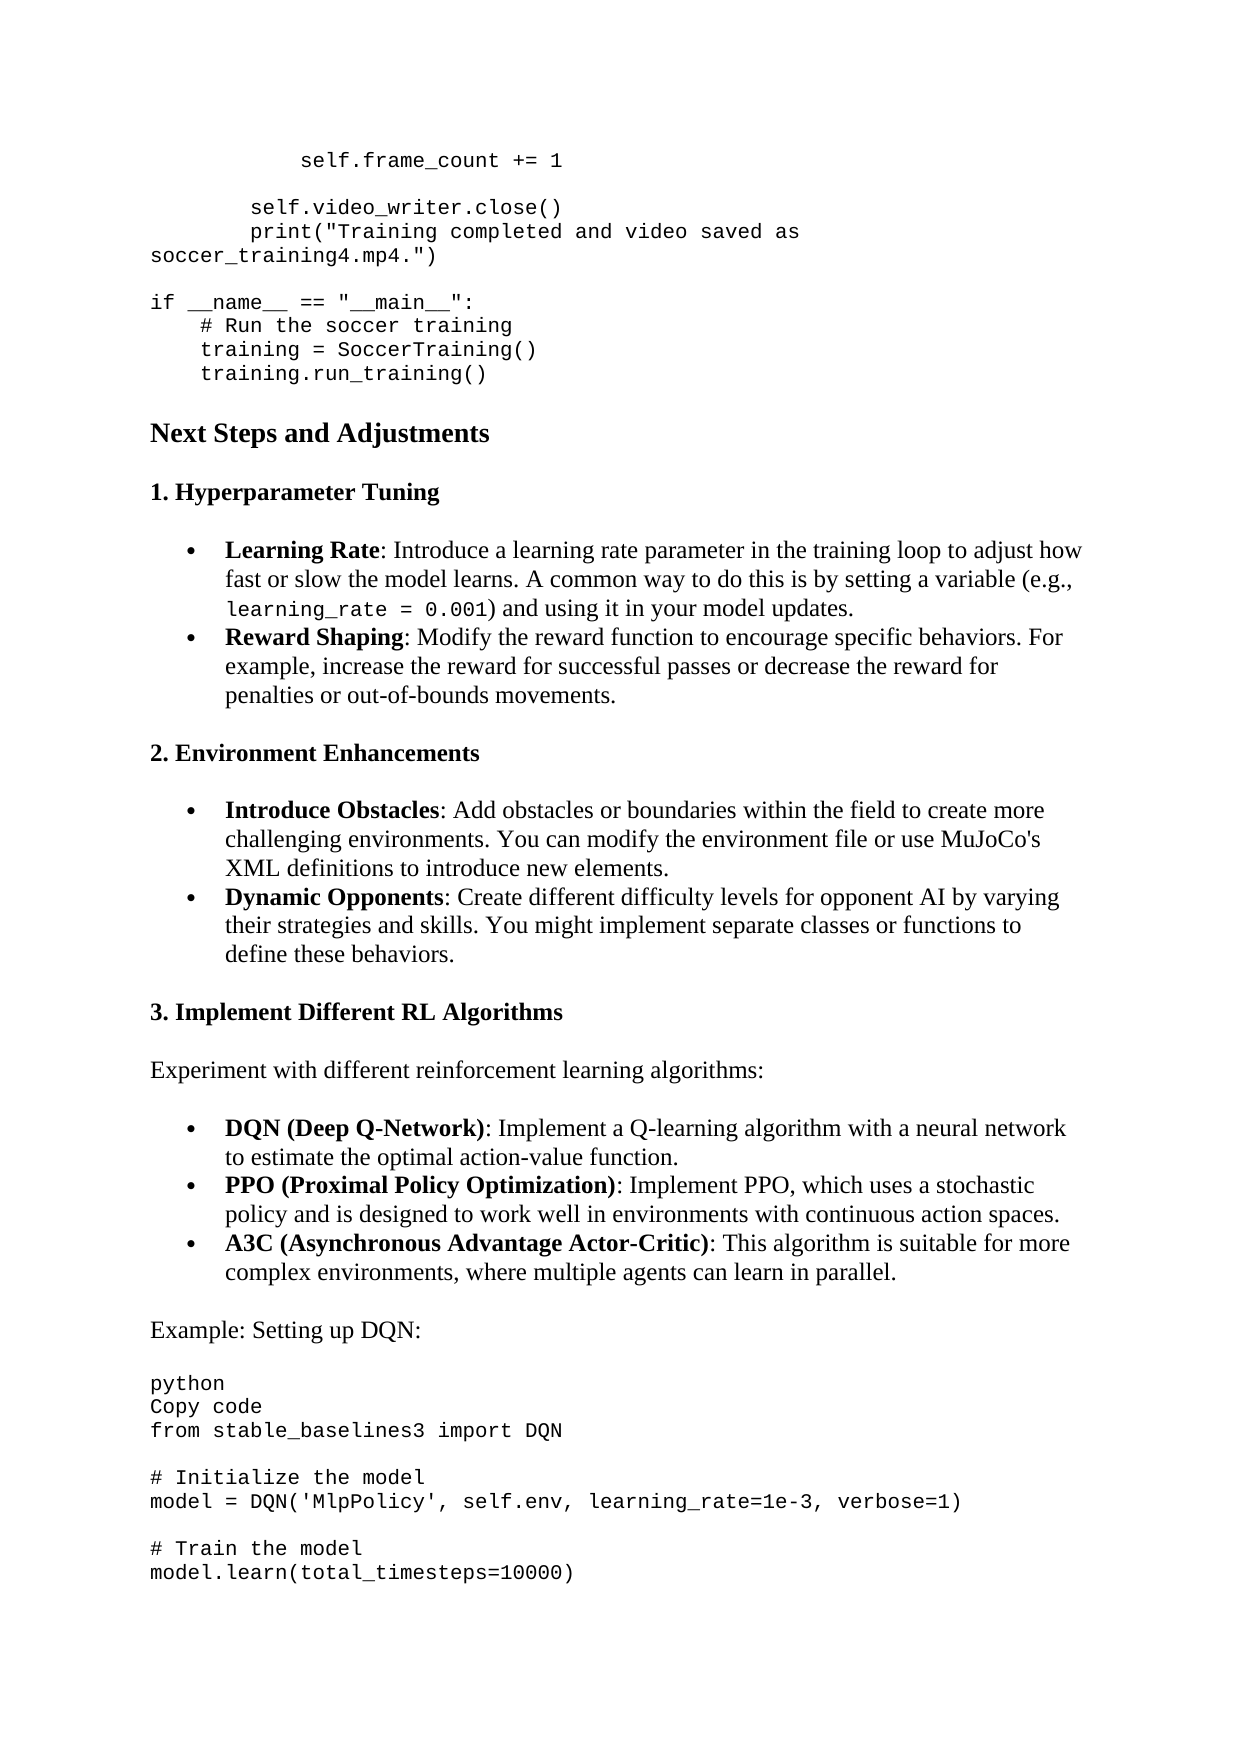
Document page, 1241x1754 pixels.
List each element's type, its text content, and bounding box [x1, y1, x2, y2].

text Copy code [150, 1396, 1090, 1420]
list Reward Shaping: Modify the reward function to encourage specific behaviors. For example, increase the reward for successful passes or decrease the reward for penalties or out-of-bounds movements. [187, 622, 1090, 708]
text # Train the model [150, 1538, 1090, 1562]
list A3C (Asynchronous Advantage Actor-Critic): This algorithm is suitable for more complex environments, where multiple agents can learn in parallel. [187, 1228, 1090, 1286]
text training.run_training() [150, 363, 1090, 386]
text if __name__ == "__main__": [150, 292, 1090, 316]
list Introduce Obstacles: Add obstacles or boundaries within the field to create more challenging environments. You can modify the environment file or use MuJoCo's XML definitions to introduce new elements. [187, 796, 1090, 882]
list Dynamic Opponents: Create different difficulty levels for opponent AI by varying their strategies and skills. You might implement separate classes or functions to define these behaviors. [187, 882, 1090, 968]
text self.video_writer.close() [150, 197, 1090, 221]
text model.learn(total_timesteps=10000) [150, 1562, 1090, 1585]
text model = DQN('MlpPolicy', self.env, learning_rate=1e-3, verbose=1) [150, 1491, 1090, 1514]
text Example: Setting up DQN: [150, 1315, 1090, 1343]
text # Run the soccer training [150, 316, 1090, 339]
list DQN (Deep Q-Network): Implement a Q-learning algorithm with a neural network to estimate the optimal action-value function. [187, 1113, 1090, 1171]
text from stable_baselines3 import DQN [150, 1420, 1090, 1443]
text Next Steps and Adjustments [150, 416, 1090, 448]
text 1. Hyperparameter Tuning [150, 477, 1090, 506]
text print("Training completed and video saved as soccer_training4.mp4.") [150, 221, 1090, 268]
list PPO (Proximal Policy Optimization): Implement PPO, which uses a stochastic policy and is designed to work well in environments with continuous action spaces. [187, 1171, 1090, 1228]
text 3. Implement Different RL Algorithms [150, 997, 1090, 1026]
list Learning Rate: Introduce a learning rate parameter in the training loop to adjust how fast or slow the model learns. A common way to do this is by setting a variable (e.g., learning_rate = 0.001) and using it in your model updates. [187, 535, 1090, 622]
text # Initialize the model [150, 1467, 1090, 1491]
text self.frame_count += 1 [150, 150, 1090, 174]
text Experiment with different reinforcement learning algorithms: [150, 1055, 1090, 1084]
text training = SoccerTraining() [150, 339, 1090, 363]
text 2. Environment Enhancements [150, 738, 1090, 766]
text python [150, 1373, 1090, 1396]
